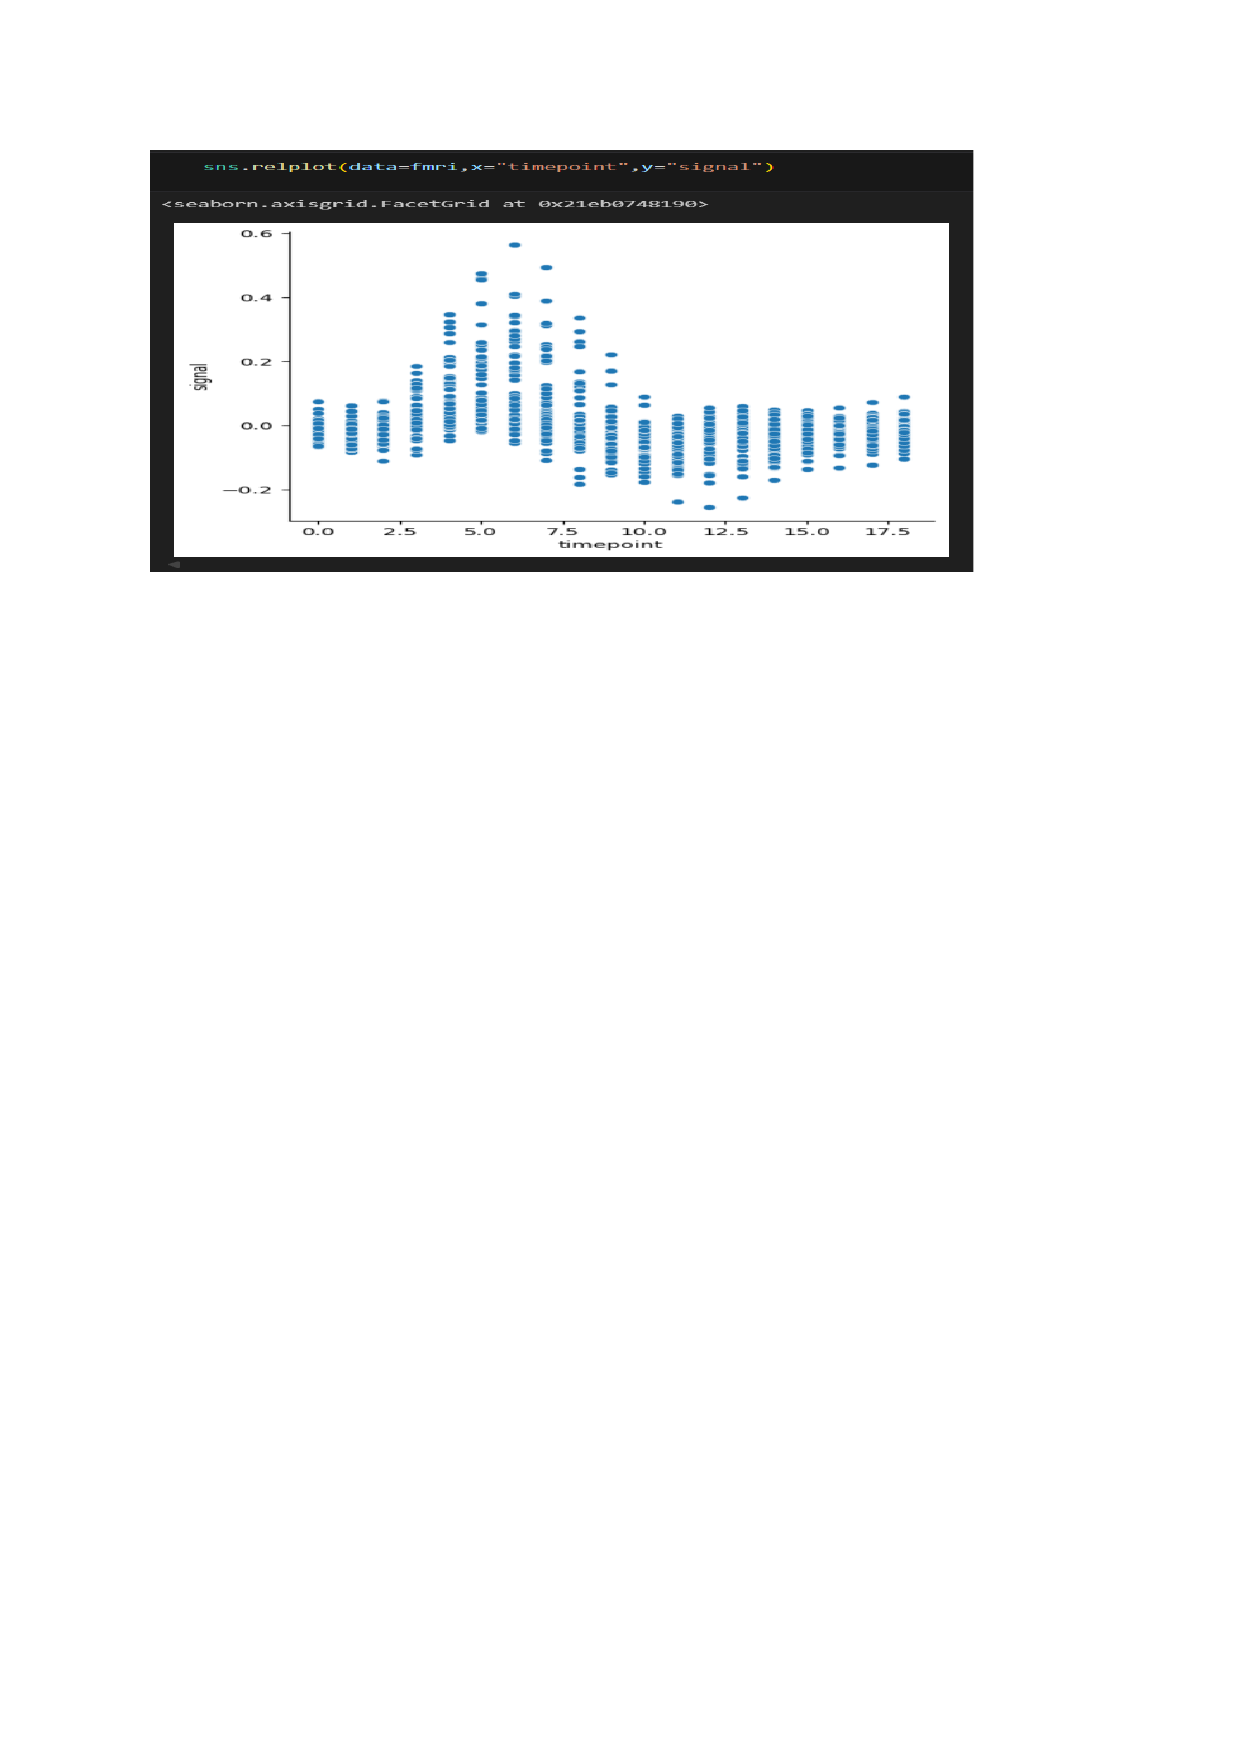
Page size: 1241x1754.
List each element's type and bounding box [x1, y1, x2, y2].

picture [150, 150, 974, 572]
